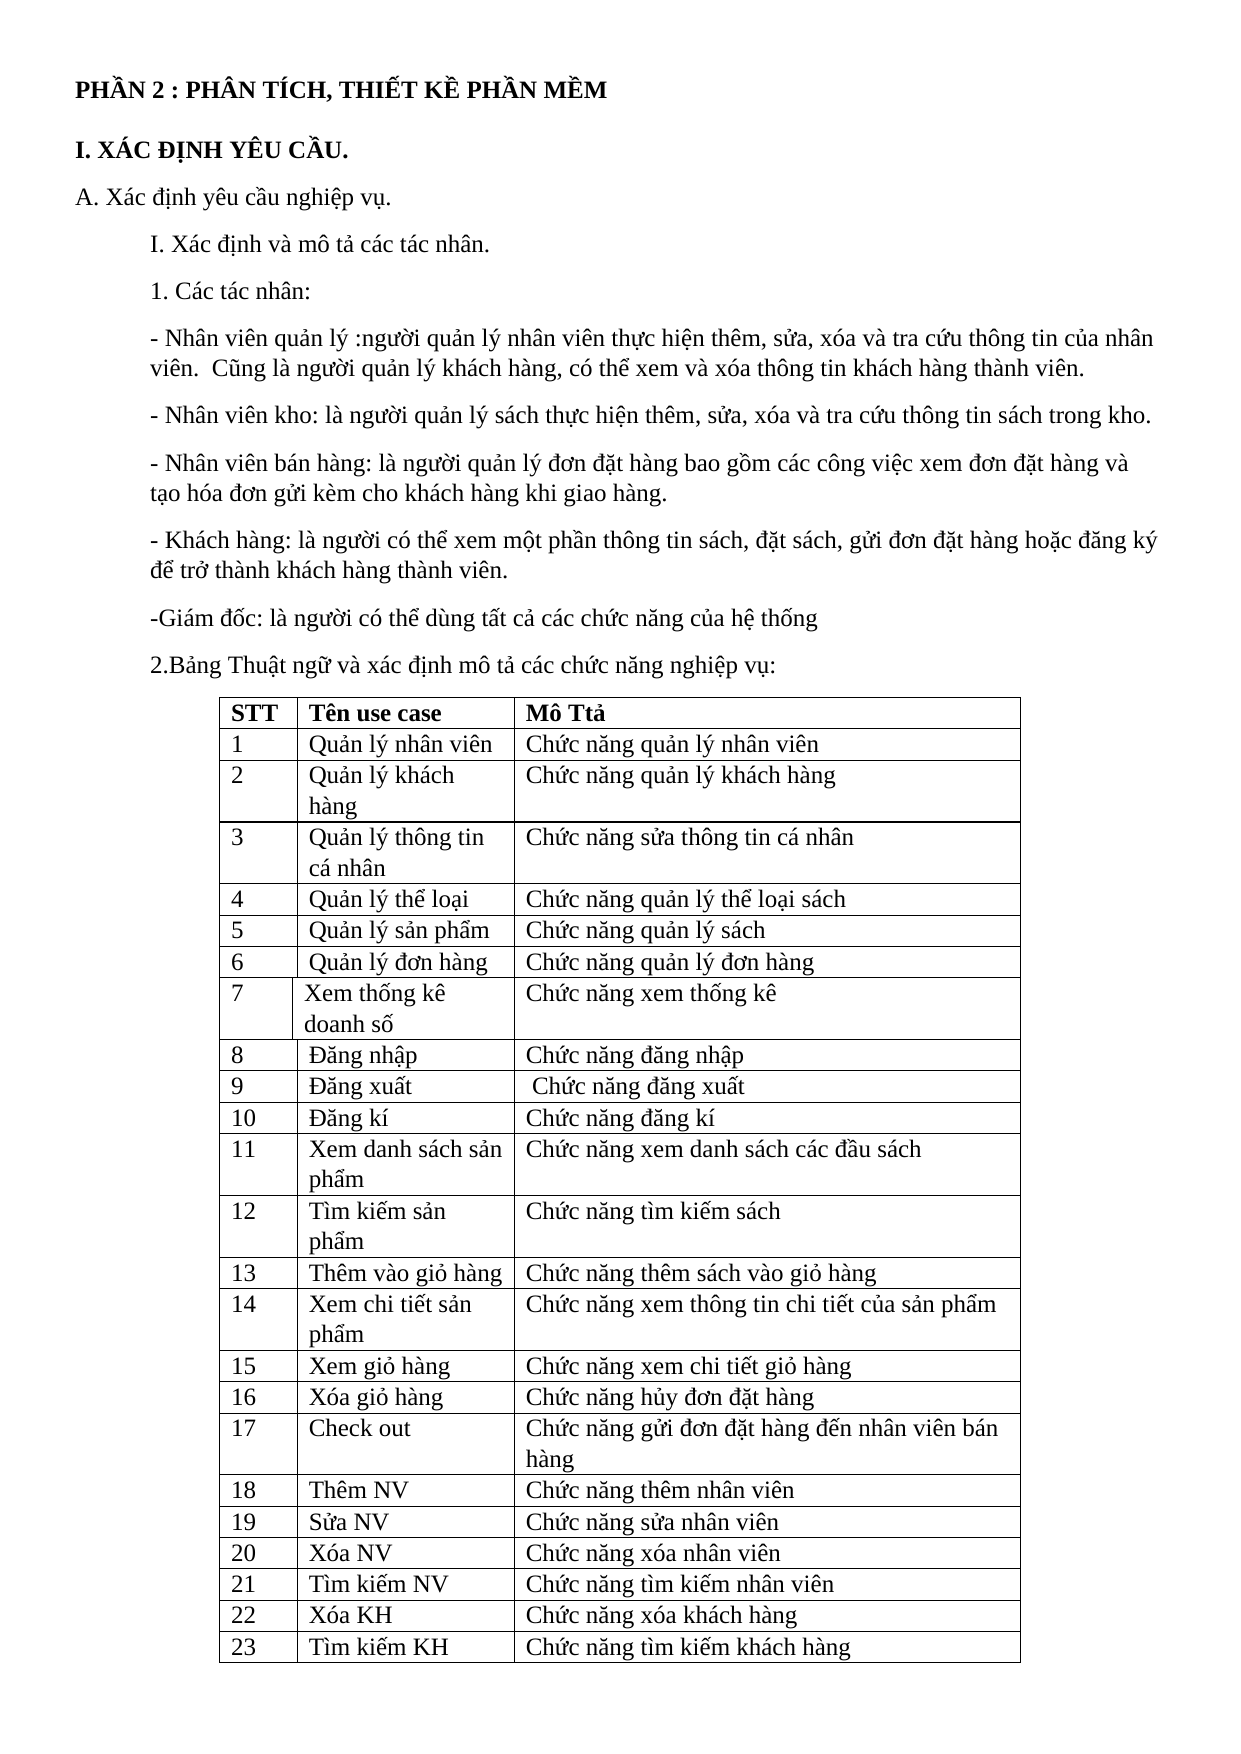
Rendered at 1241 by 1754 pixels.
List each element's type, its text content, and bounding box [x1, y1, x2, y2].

table_cell Chức năng gửi đơn đặt hàng đến nhân viên bán hàng [515, 1414, 1020, 1474]
table_cell Quản lý thể loại [298, 884, 514, 914]
table_cell Quản lý khách hàng [298, 761, 514, 821]
table_cell Chức năng xem thống kê [515, 978, 1020, 1039]
text I. Xác định và mô tả các tác nhân. [75, 229, 1165, 258]
table_cell Chức năng quản lý thể loại sách [515, 884, 1020, 914]
table_cell 6 [220, 947, 297, 977]
table_cell 19 [220, 1507, 297, 1537]
text 2.Bảng Thuật ngữ và xác định mô tả các chức năng nghiệp vụ: [75, 650, 1165, 678]
text PHẦN 2 : PHÂN TÍCH, THIẾT KỀ PHẦN MỀM [75, 75, 1165, 104]
table_cell 3 [220, 823, 297, 883]
table_cell Tìm kiếm NV [298, 1569, 514, 1599]
table_cell Chức năng tìm kiếm sách [515, 1196, 1020, 1257]
table_cell Chức năng quản lý đơn hàng [515, 947, 1020, 977]
table_cell Xem giỏ hàng [298, 1351, 514, 1381]
table_cell Chức năng đăng nhập [515, 1040, 1020, 1070]
table_cell Chức năng sửa thông tin cá nhân [515, 823, 1020, 883]
table_cell Chức năng xóa khách hàng [515, 1601, 1020, 1631]
table_cell 8 [220, 1040, 297, 1070]
table_cell Tìm kiếm sản phẩm [298, 1196, 514, 1257]
table_cell 18 [220, 1475, 297, 1506]
table_cell Check out [298, 1414, 514, 1474]
table_cell 21 [220, 1569, 297, 1599]
text - Nhân viên bán hàng: là người quản lý đơn đặt hàng bao gồm các công việc xem đơn đặt hàng và tạo hóa đơn gửi kèm cho khách hàng khi giao hàng. [150, 448, 1165, 507]
table_cell Quản lý sản phẩm [298, 916, 514, 946]
table_cell Chức năng quản lý sách [515, 916, 1020, 946]
table_cell Đăng nhập [298, 1040, 514, 1070]
text A. Xác định yêu cầu nghiệp vụ. [75, 182, 1165, 211]
table_cell 17 [220, 1414, 297, 1474]
table_cell Xem danh sách sản phẩm [298, 1134, 514, 1195]
table_cell 2 [220, 761, 297, 821]
text - Khách hàng: là người có thể xem một phần thông tin sách, đặt sách, gửi đơn đặt hàng hoặc đăng ký để trở thành khách hàng thành viên. [150, 525, 1165, 584]
table_cell 20 [220, 1538, 297, 1568]
table_cell 5 [220, 916, 297, 946]
table_cell Chức năng sửa nhân viên [515, 1507, 1020, 1537]
table_cell 4 [220, 884, 297, 914]
table_cell Quản lý đơn hàng [298, 947, 514, 977]
text -Giám đốc: là người có thể dùng tất cả các chức năng của hệ thống [150, 603, 1165, 631]
table_cell Chức năng hủy đơn đặt hàng [515, 1382, 1020, 1412]
table_cell Sửa NV [298, 1507, 514, 1537]
table_cell 10 [220, 1103, 297, 1133]
text - Nhân viên kho: là người quản lý sách thực hiện thêm, sửa, xóa và tra cứu thông tin sách trong kho. [150, 401, 1165, 429]
table_cell 11 [220, 1134, 297, 1195]
table_cell Xem thống kê doanh số [293, 978, 514, 1039]
table_cell Chức năng đăng kí [515, 1103, 1020, 1133]
table_cell Chức năng thêm nhân viên [515, 1475, 1020, 1506]
table_cell 23 [220, 1632, 297, 1662]
table_cell Đăng kí [298, 1103, 514, 1133]
text 1. Các tác nhân: [75, 276, 1165, 305]
table_cell Chức năng đăng xuất [515, 1071, 1020, 1102]
table_cell 1 [220, 729, 297, 759]
table_cell Quản lý thông tin cá nhân [298, 823, 514, 883]
table_cell Thêm vào giỏ hàng [298, 1258, 514, 1288]
table_cell Thêm NV [298, 1475, 514, 1506]
table_cell Xóa KH [298, 1601, 514, 1631]
table_cell 14 [220, 1289, 297, 1350]
table_header Tên use case [298, 698, 514, 728]
text - Nhân viên quản lý :người quản lý nhân viên thực hiện thêm, sửa, xóa và tra cứu thông tin của nhân viên. Cũng là người quản lý khách hàng, có thể xem và xóa thông tin khách hàng thành viên. [150, 323, 1165, 382]
table_cell Xem chi tiết sản phẩm [298, 1289, 514, 1350]
table_cell Chức năng xóa nhân viên [515, 1538, 1020, 1568]
table_cell 22 [220, 1601, 297, 1631]
table_cell Tìm kiếm KH [298, 1632, 514, 1662]
table_cell Chức năng tìm kiếm khách hàng [515, 1632, 1020, 1662]
table_cell 7 [220, 978, 292, 1039]
table_header Mô Ttả [515, 698, 1020, 728]
table_cell 15 [220, 1351, 297, 1381]
table_cell 13 [220, 1258, 297, 1288]
table_header STT [220, 698, 297, 728]
table_cell 9 [220, 1071, 297, 1102]
table_cell Chức năng quản lý nhân viên [515, 729, 1020, 759]
table_cell Xóa NV [298, 1538, 514, 1568]
table_cell Chức năng xem chi tiết giỏ hàng [515, 1351, 1020, 1381]
table_cell 16 [220, 1382, 297, 1412]
table_cell Chức năng thêm sách vào giỏ hàng [515, 1258, 1020, 1288]
table_cell Quản lý nhân viên [298, 729, 514, 759]
text I. XÁC ĐỊNH YÊU CẦU. [75, 135, 1165, 163]
table_cell 12 [220, 1196, 297, 1257]
table_cell Chức năng tìm kiếm nhân viên [515, 1569, 1020, 1599]
table_cell Chức năng quản lý khách hàng [515, 761, 1020, 821]
table_cell Đăng xuất [298, 1071, 514, 1102]
table_cell Chức năng xem thông tin chi tiết của sản phẩm [515, 1289, 1020, 1350]
table_cell Chức năng xem danh sách các đầu sách [515, 1134, 1020, 1195]
table_cell Xóa giỏ hàng [298, 1382, 514, 1412]
